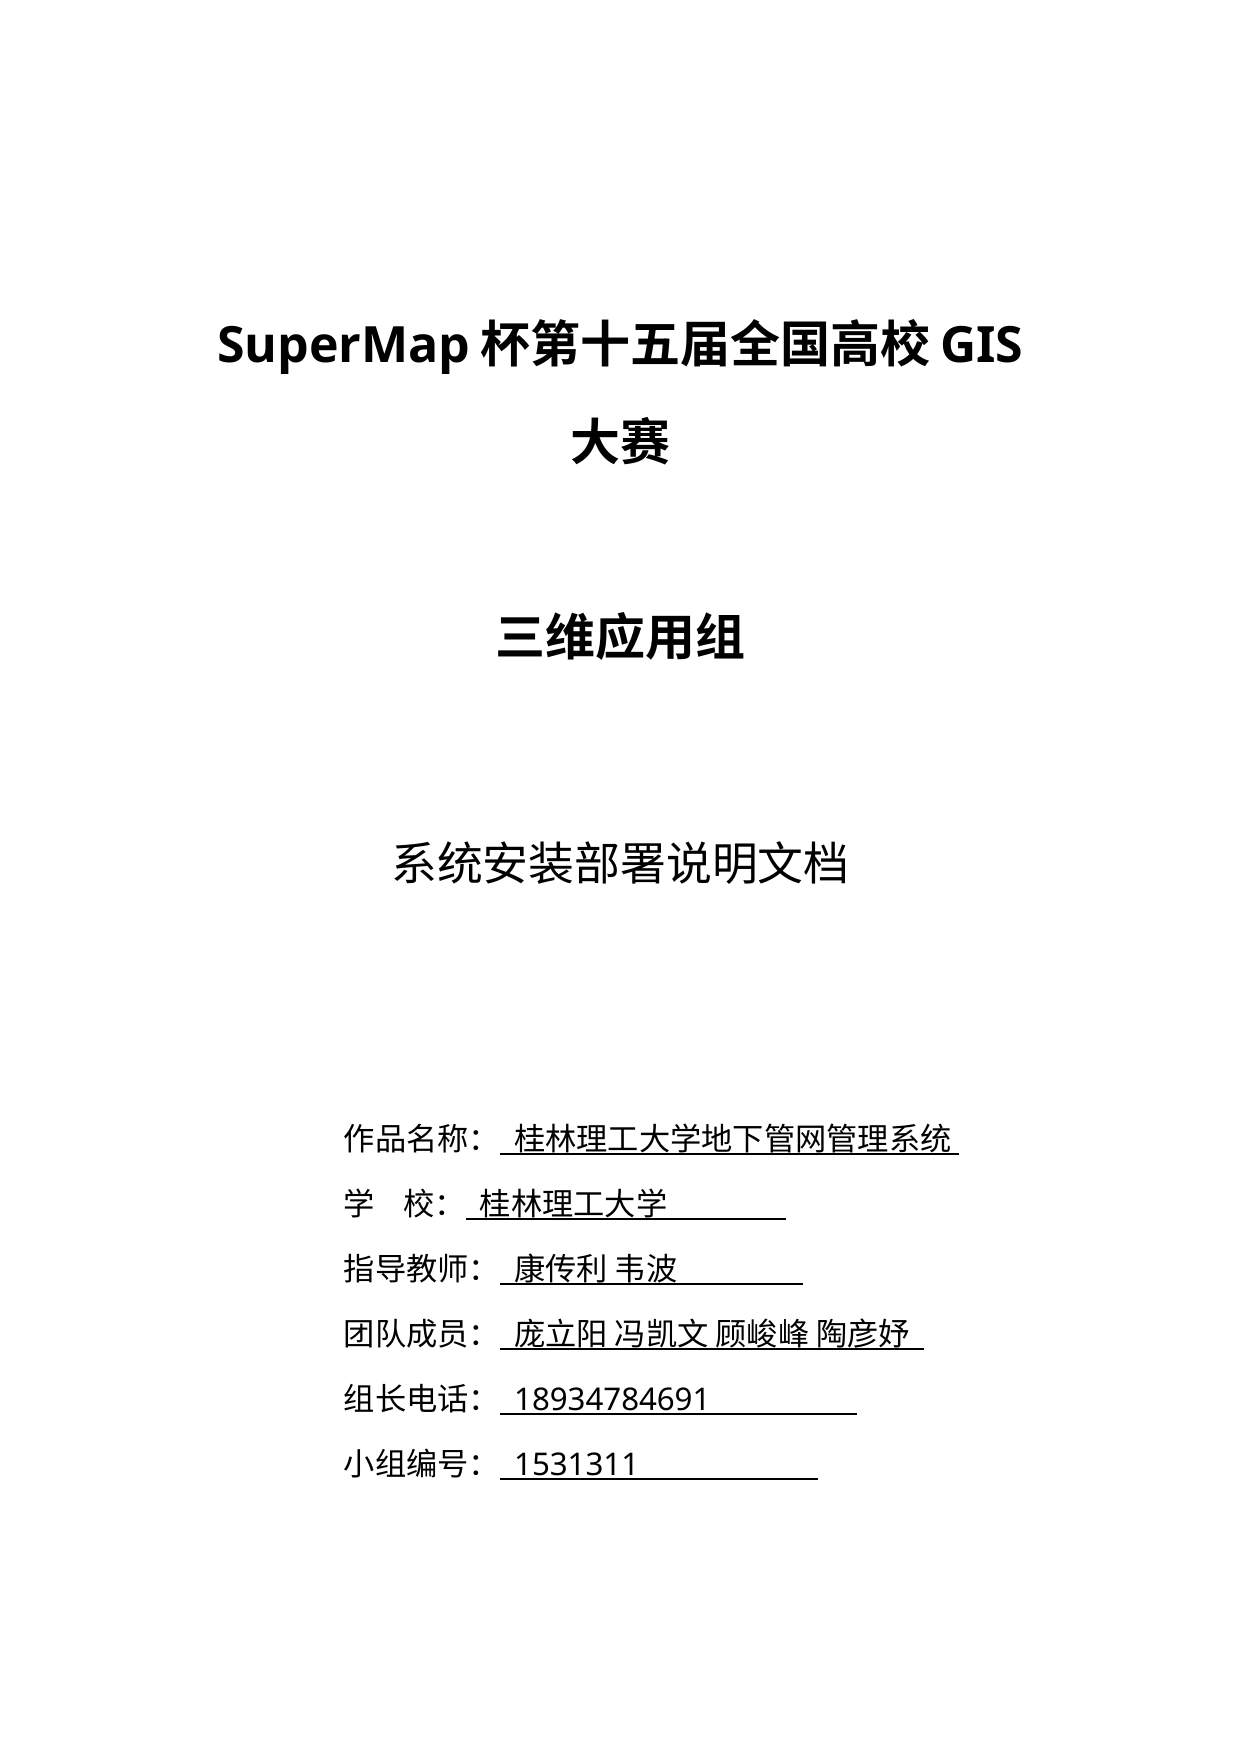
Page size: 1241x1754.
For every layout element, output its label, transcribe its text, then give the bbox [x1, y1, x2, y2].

text 小组编号： 1531311 [187, 1429, 1053, 1494]
text 三维应用组 [187, 584, 1053, 682]
text SuperMap杯第十五届全国高校GIS大赛 [187, 292, 1053, 487]
text 团队成员： 庞立阳 冯凯文 顾峻峰 陶彦妤 [187, 1299, 1053, 1364]
text 作品名称： 桂林理工大学地下管网管理系统 [187, 1104, 1053, 1169]
text 组长电话： 18934784691 [187, 1364, 1053, 1429]
text 指导教师： 康传利 韦波 [187, 1234, 1053, 1299]
text 学 校： 桂林理工大学 [187, 1169, 1053, 1234]
text 系统安装部署说明文档 [187, 812, 1053, 909]
